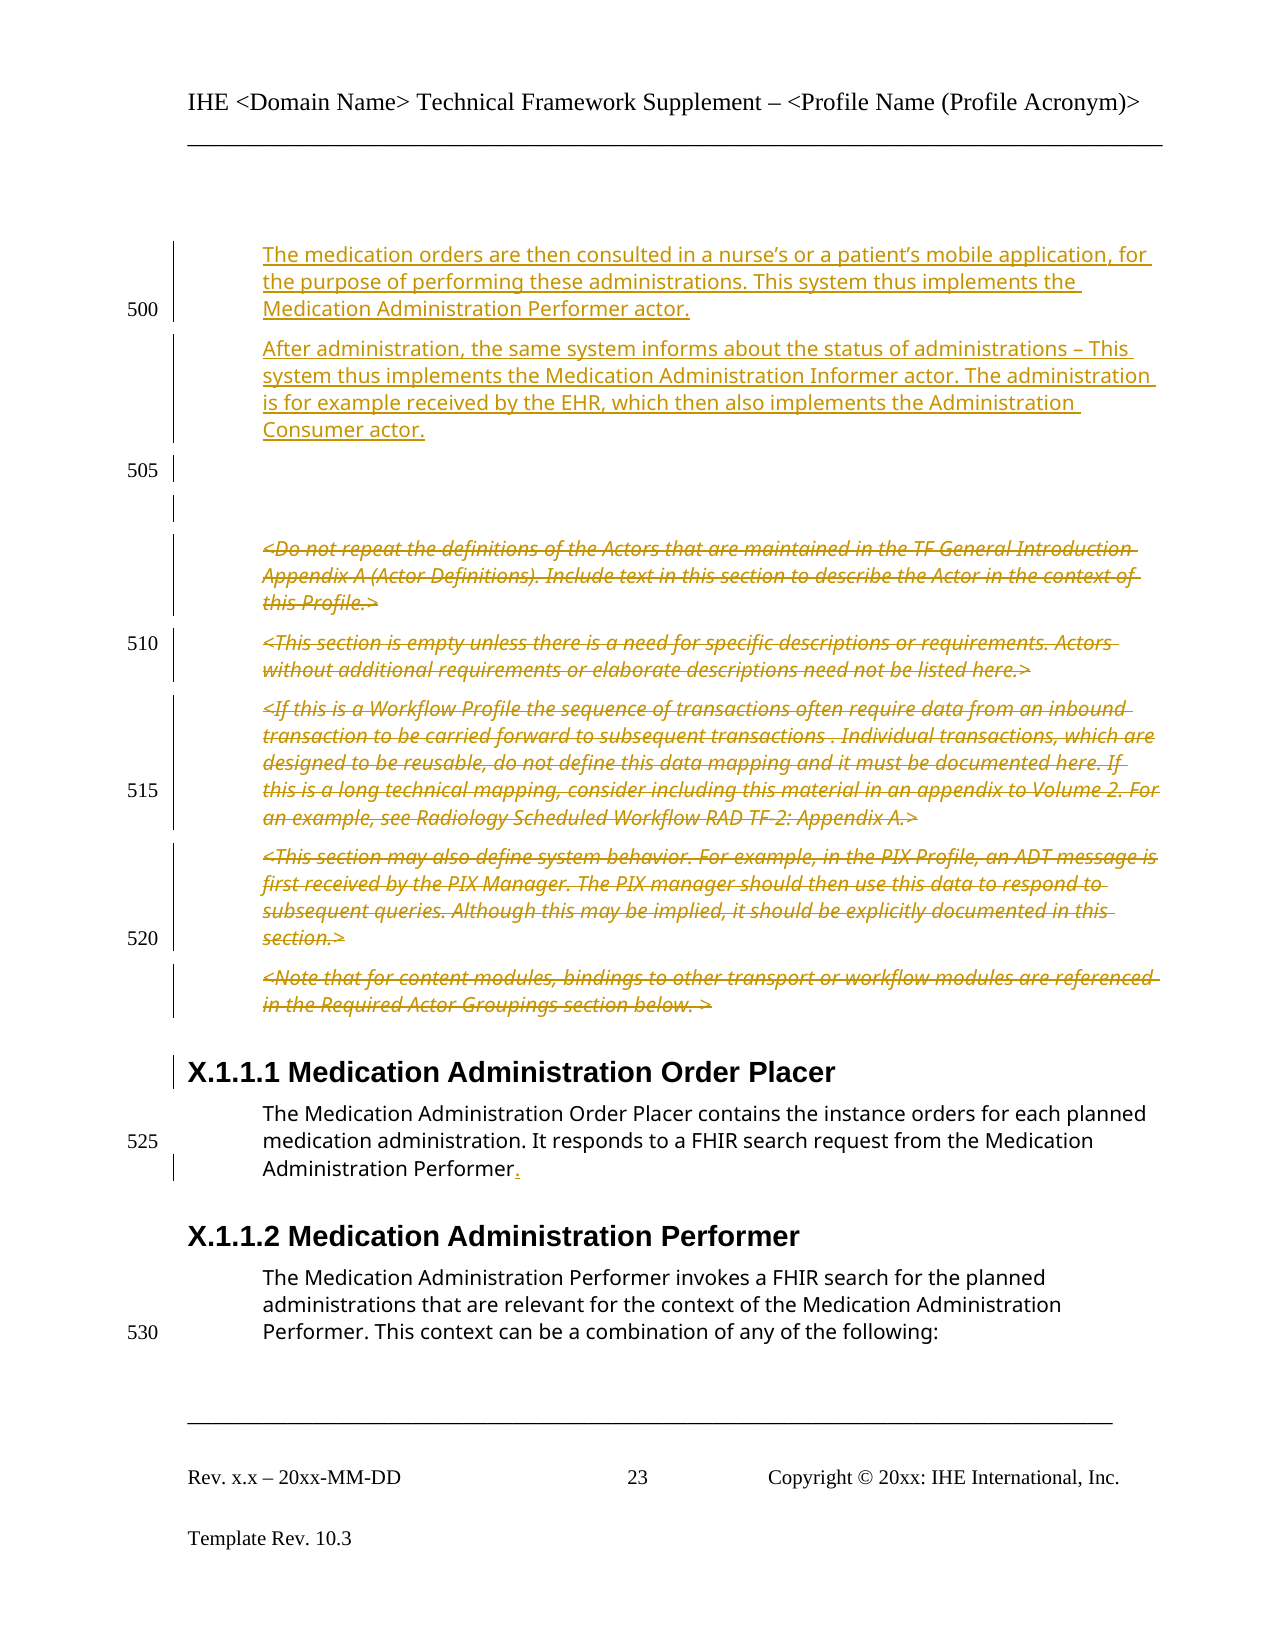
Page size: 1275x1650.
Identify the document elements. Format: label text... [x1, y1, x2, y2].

text The Medication Administration Order Placer contains the instance orders for each planned medication administration. It responds to a FHIR search request from the Medication Administration Performer [262, 1100, 1162, 1181]
text The Medication Administration Performer invokes a FHIR search for the planned administrations that are relevant for the context of the Medication Administration Performer. This context can be a combination of any of the following: [262, 1264, 1162, 1345]
subtitle X.1.1.2 Medication Administration Performer [187, 1219, 1162, 1252]
subtitle X.1.1.1 Medication Administration Order Placer [187, 1055, 1162, 1089]
